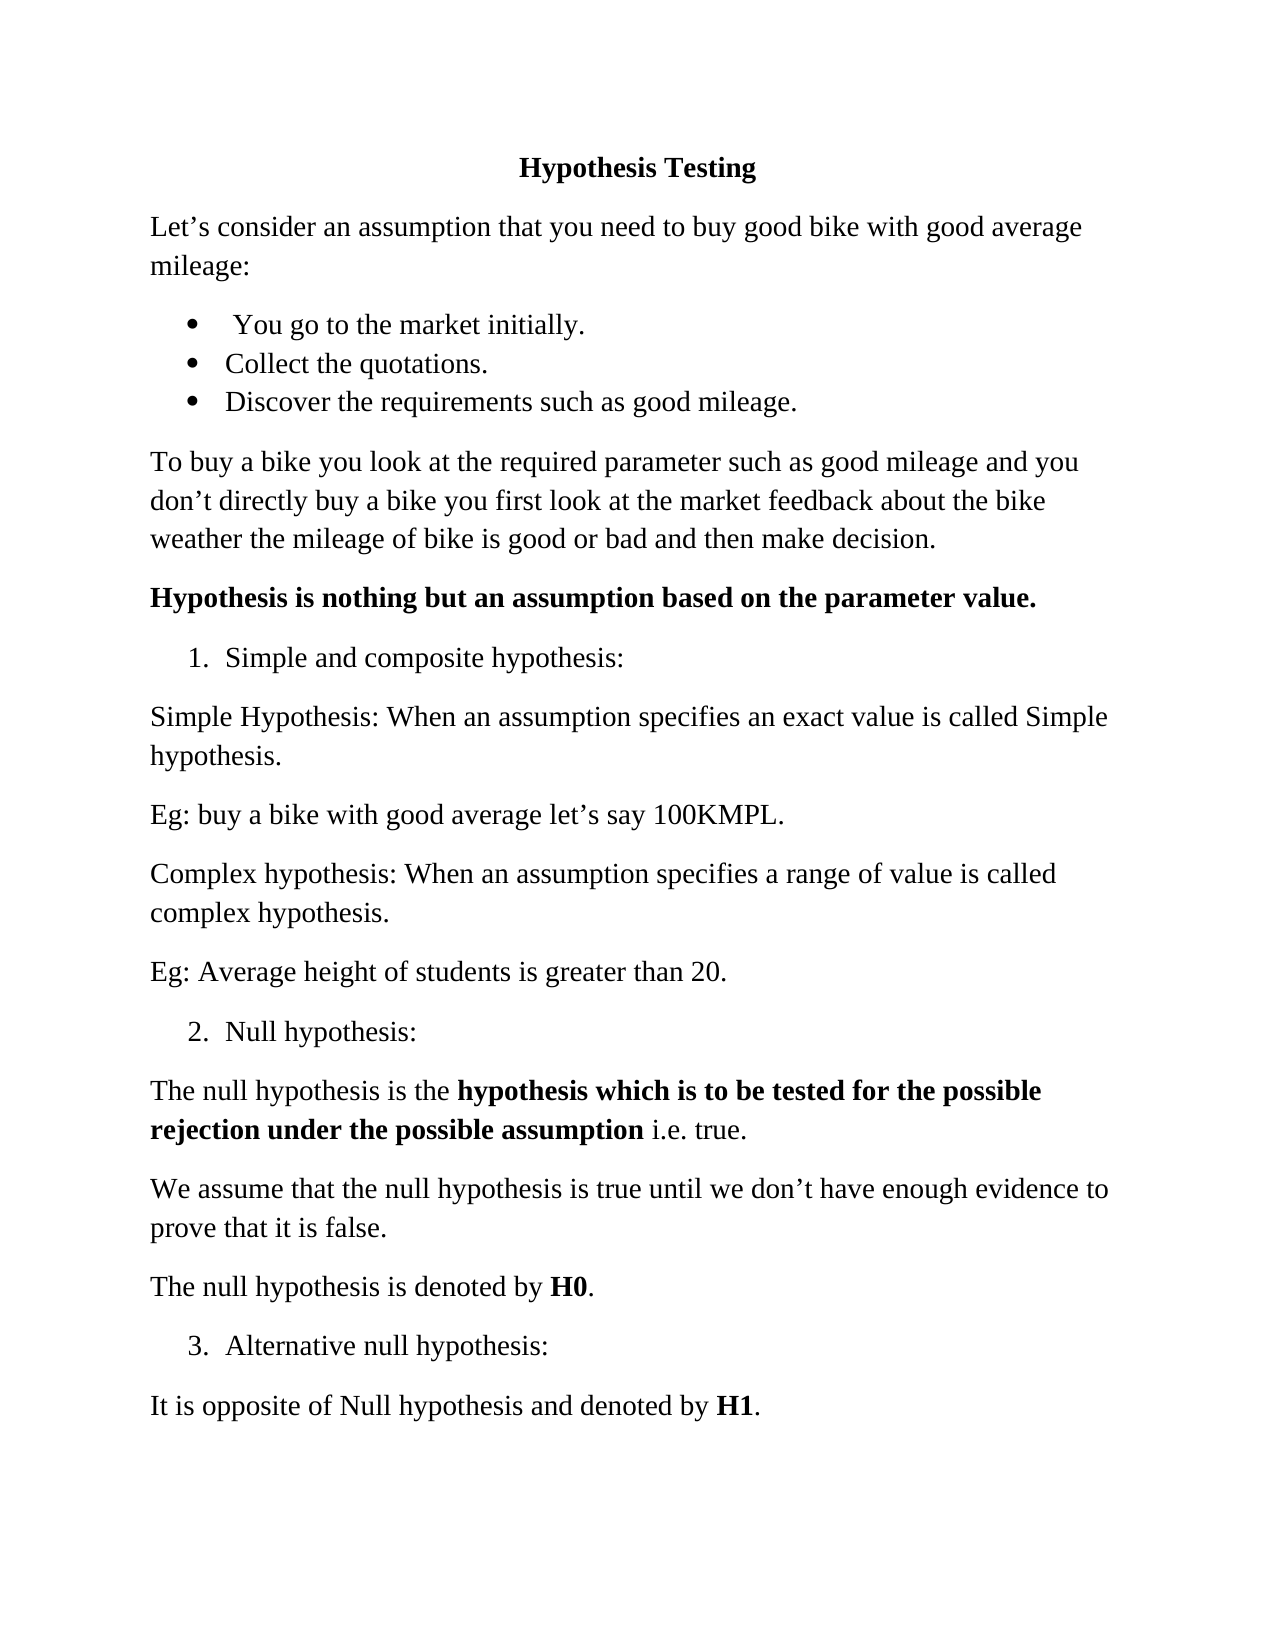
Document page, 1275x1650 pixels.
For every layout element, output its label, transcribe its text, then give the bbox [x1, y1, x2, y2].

text Let’s consider an assumption that you need to buy good bike with good average mileage: [150, 209, 1125, 281]
text To buy a bike you look at the required parameter such as good mileage and you don’t directly buy a bike you first look at the market feedback about the bike weather the mileage of bike is good or bad and then make decision. [150, 444, 1125, 555]
list Discover the requirements such as good mileage. [187, 384, 1125, 418]
text Eg: buy a bike with good average let’s say 100KMPL. [150, 797, 1125, 831]
list Collect the quotations. [187, 346, 1125, 379]
text Hypothesis Testing [150, 150, 1125, 183]
list Null hypothesis: [187, 1014, 1125, 1047]
text Hypothesis is nothing but an assumption based on the parameter value. [150, 581, 1125, 614]
list Simple and composite hypothesis: [187, 640, 1125, 673]
list You go to the market initially. [187, 307, 1125, 341]
text Complex hypothesis: When an assumption specifies a range of value is called complex hypothesis. [150, 857, 1125, 929]
text We assume that the null hypothesis is true until we don’t have enough evidence to prove that it is false. [150, 1171, 1125, 1243]
text Simple Hypothesis: When an assumption specifies an exact value is called Simple hypothesis. [150, 699, 1125, 771]
text Eg: Average height of students is greater than 20. [150, 954, 1125, 988]
text The null hypothesis is the hypothesis which is to be tested for the possible rejection under the possible assumption i.e. true. [150, 1073, 1125, 1145]
list Alternative null hypothesis: [187, 1328, 1125, 1362]
text It is opposite of Null hypothesis and denoted by H1. [150, 1388, 1125, 1421]
text The null hypothesis is denoted by H0. [150, 1269, 1125, 1303]
